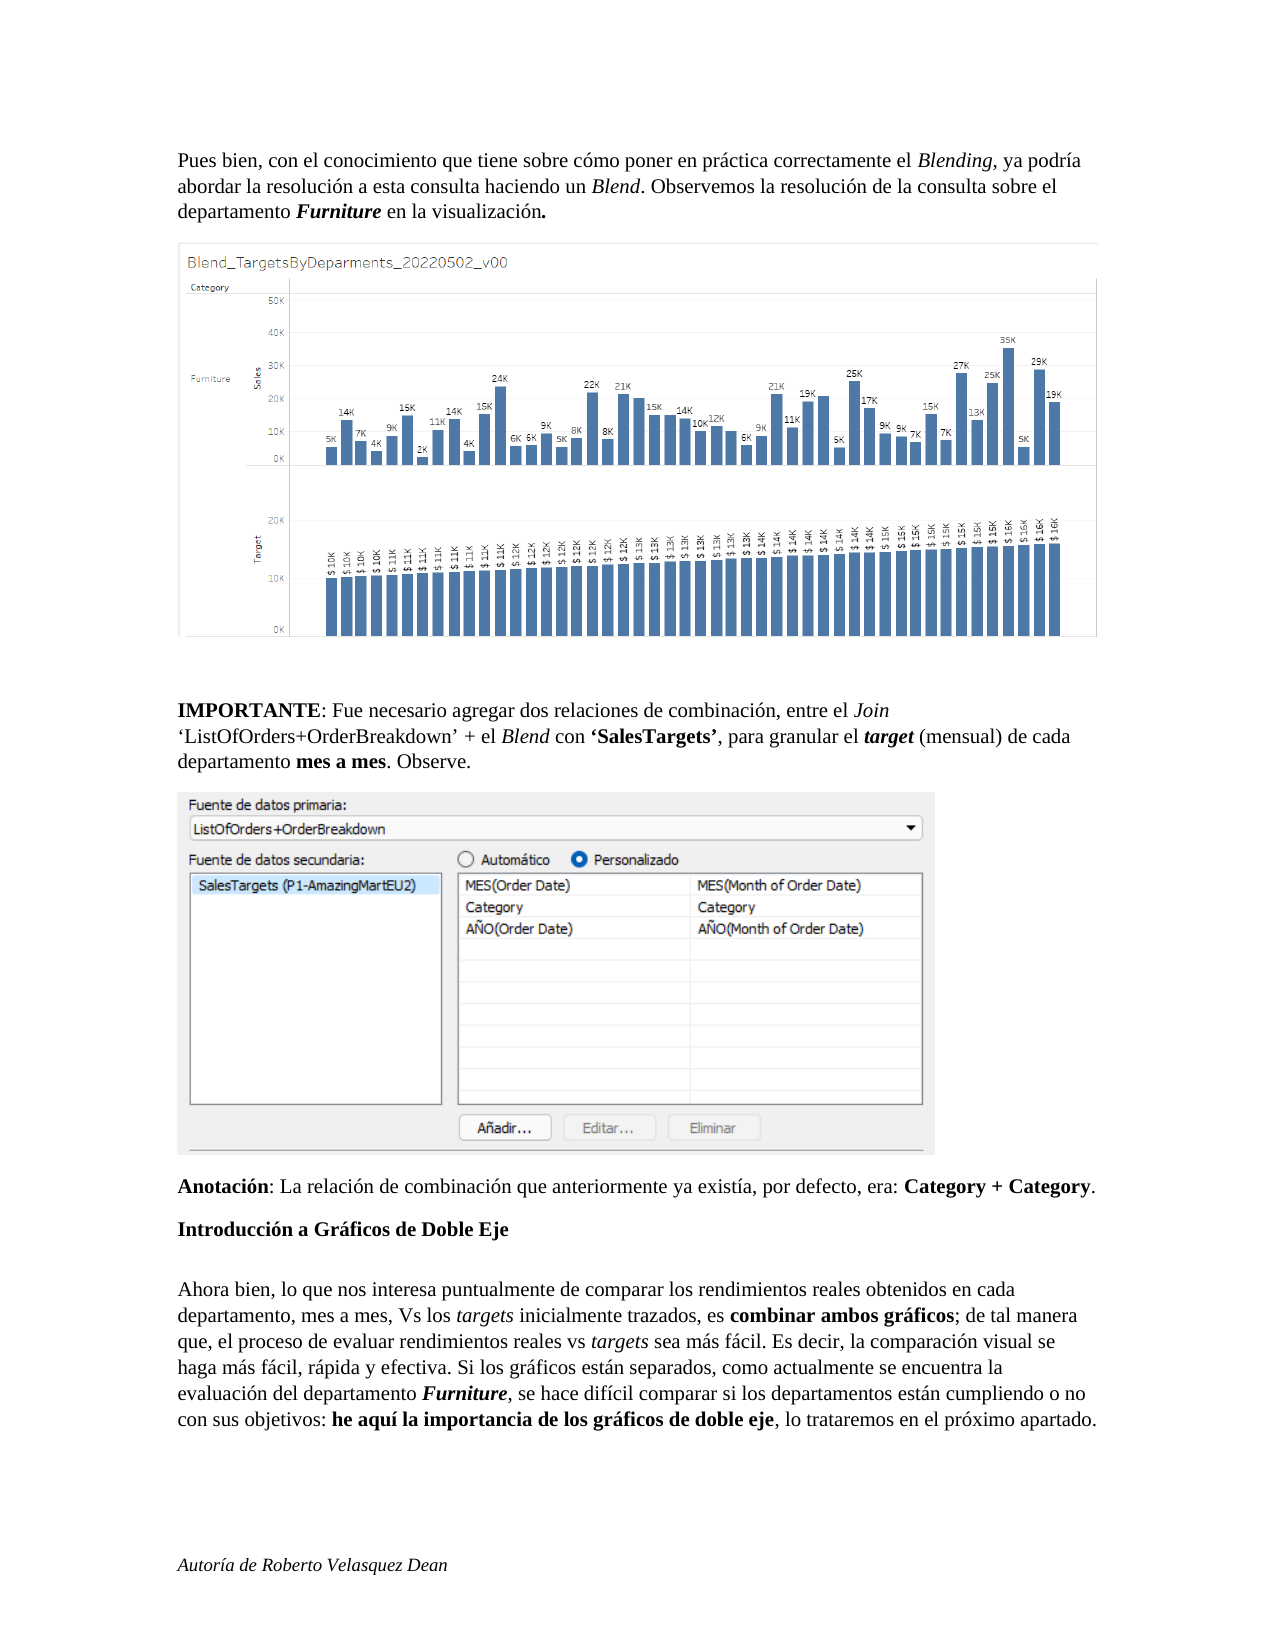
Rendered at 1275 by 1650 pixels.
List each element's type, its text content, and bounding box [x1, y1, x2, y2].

text Anotación: La relación de combinación que anteriormente ya existía, por defecto, era: Category + Category. [177, 1174, 1098, 1198]
subtitle Introducción a Gráficos de Doble Eje [177, 1216, 1098, 1274]
text IMPORTANTE: Fue necesario agregar dos relaciones de combinación, entre el Join ‘ListOfOrders+OrderBreakdown’ + el Blend con ‘SalesTargets’, para granular el target (mensual) de cada departamento mes a mes. Observe. [177, 698, 1098, 773]
picture [177, 792, 935, 1155]
text Pues bien, con el conocimiento que tiene sobre cómo poner en práctica correctamente el Blending, ya podría abordar la resolución a esta consulta haciendo un Blend. Observemos la resolución de la consulta sobre el departamento Furniture en la visualización. [177, 148, 1098, 223]
picture [177, 242, 1098, 637]
